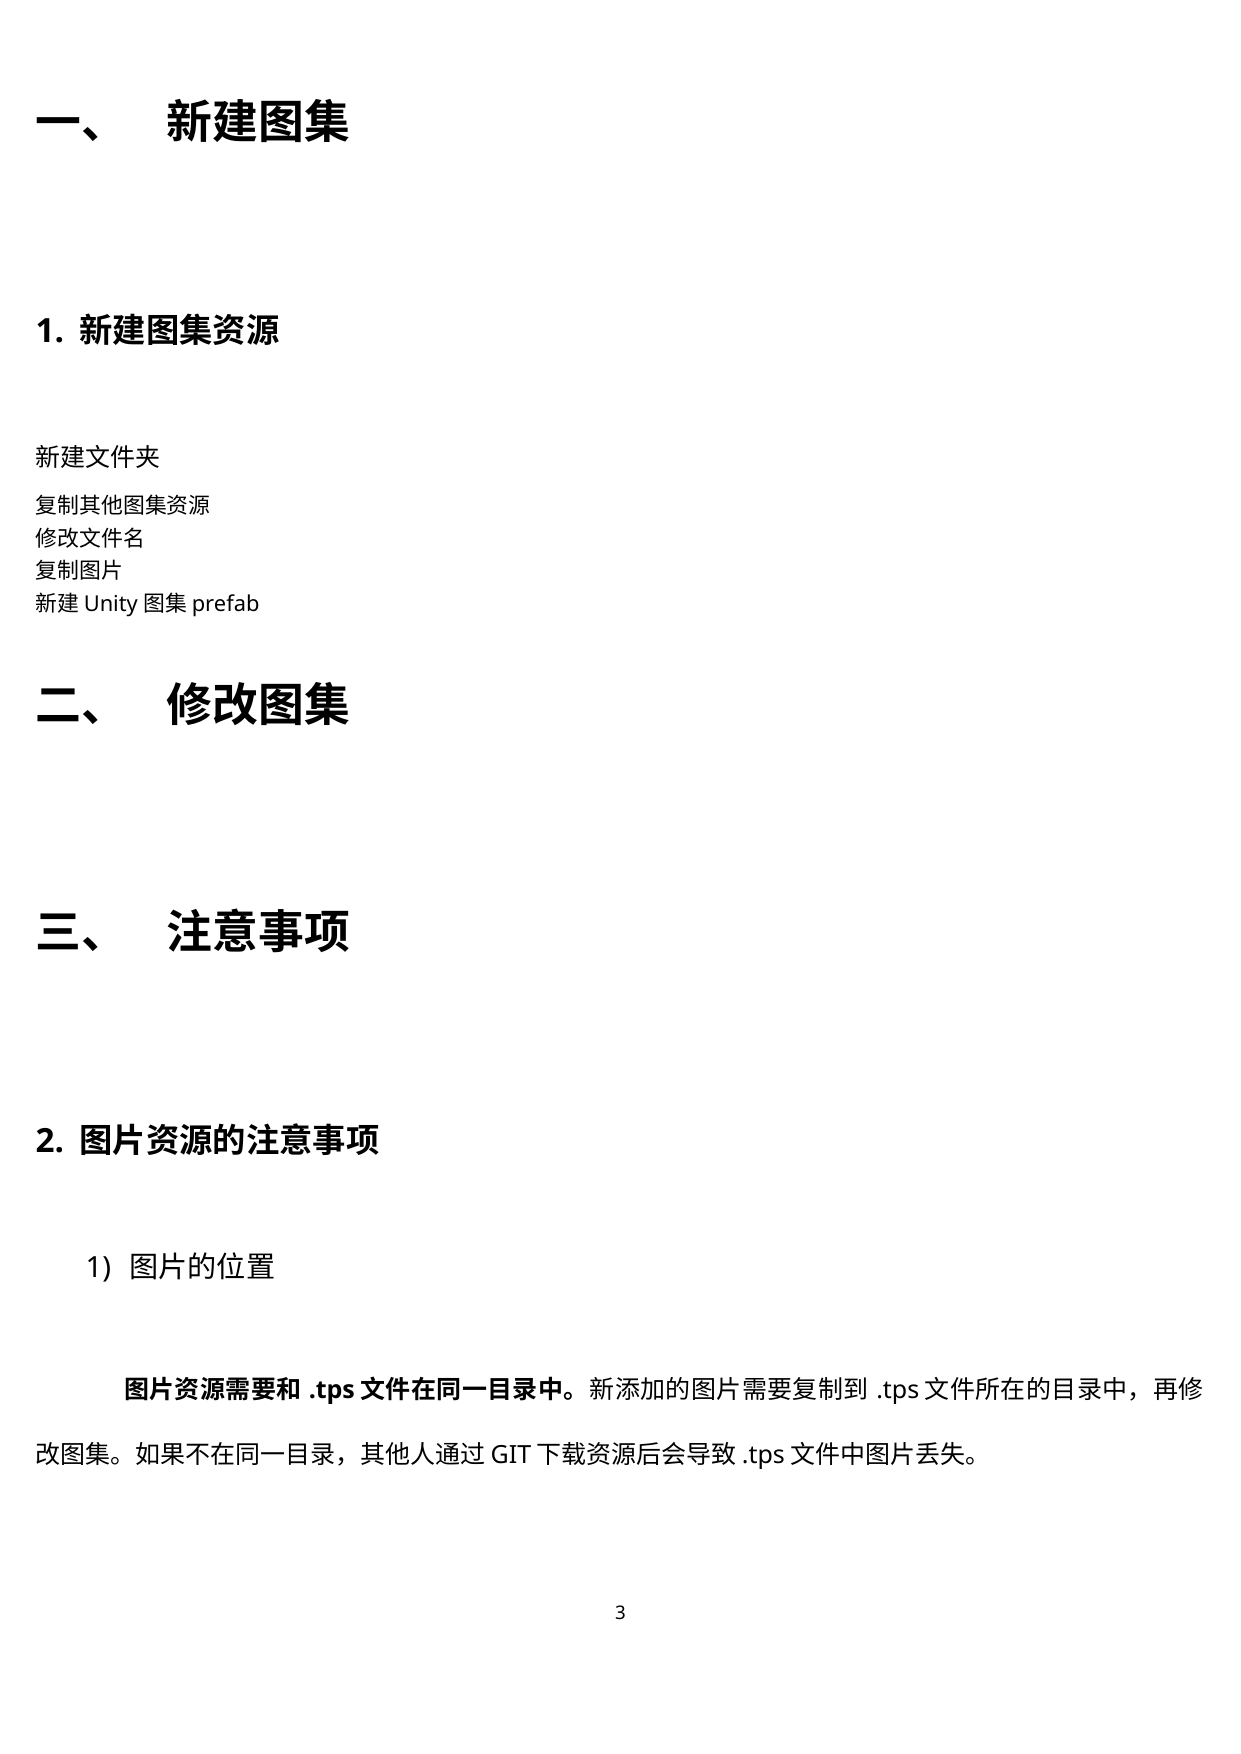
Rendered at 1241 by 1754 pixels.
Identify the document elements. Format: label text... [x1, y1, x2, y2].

subtitle 注意事项 [35, 880, 1205, 977]
text 图片资源需要和 .tps文件在同一目录中。新添加的图片需要复制到 .tps文件所在的目录中，再修改图集。如果不在同一目录，其他人通过GIT下载资源后会导致 .tps文件中图片丢失。 [35, 1356, 1205, 1486]
text 复制其他图集资源 [35, 488, 1205, 520]
subtitle 图片的位置 [85, 1232, 1205, 1297]
subtitle 修改图集 [35, 653, 1205, 751]
subtitle 新建图集资源 [35, 295, 1205, 360]
text 新建文件夹 [35, 423, 1205, 488]
text 修改文件名 [35, 520, 1205, 553]
subtitle 图片资源的注意事项 [35, 1105, 1205, 1170]
text 新建Unity 图集prefab [35, 585, 1205, 618]
text 复制图片 [35, 553, 1205, 585]
subtitle 新建图集 [35, 70, 1205, 167]
